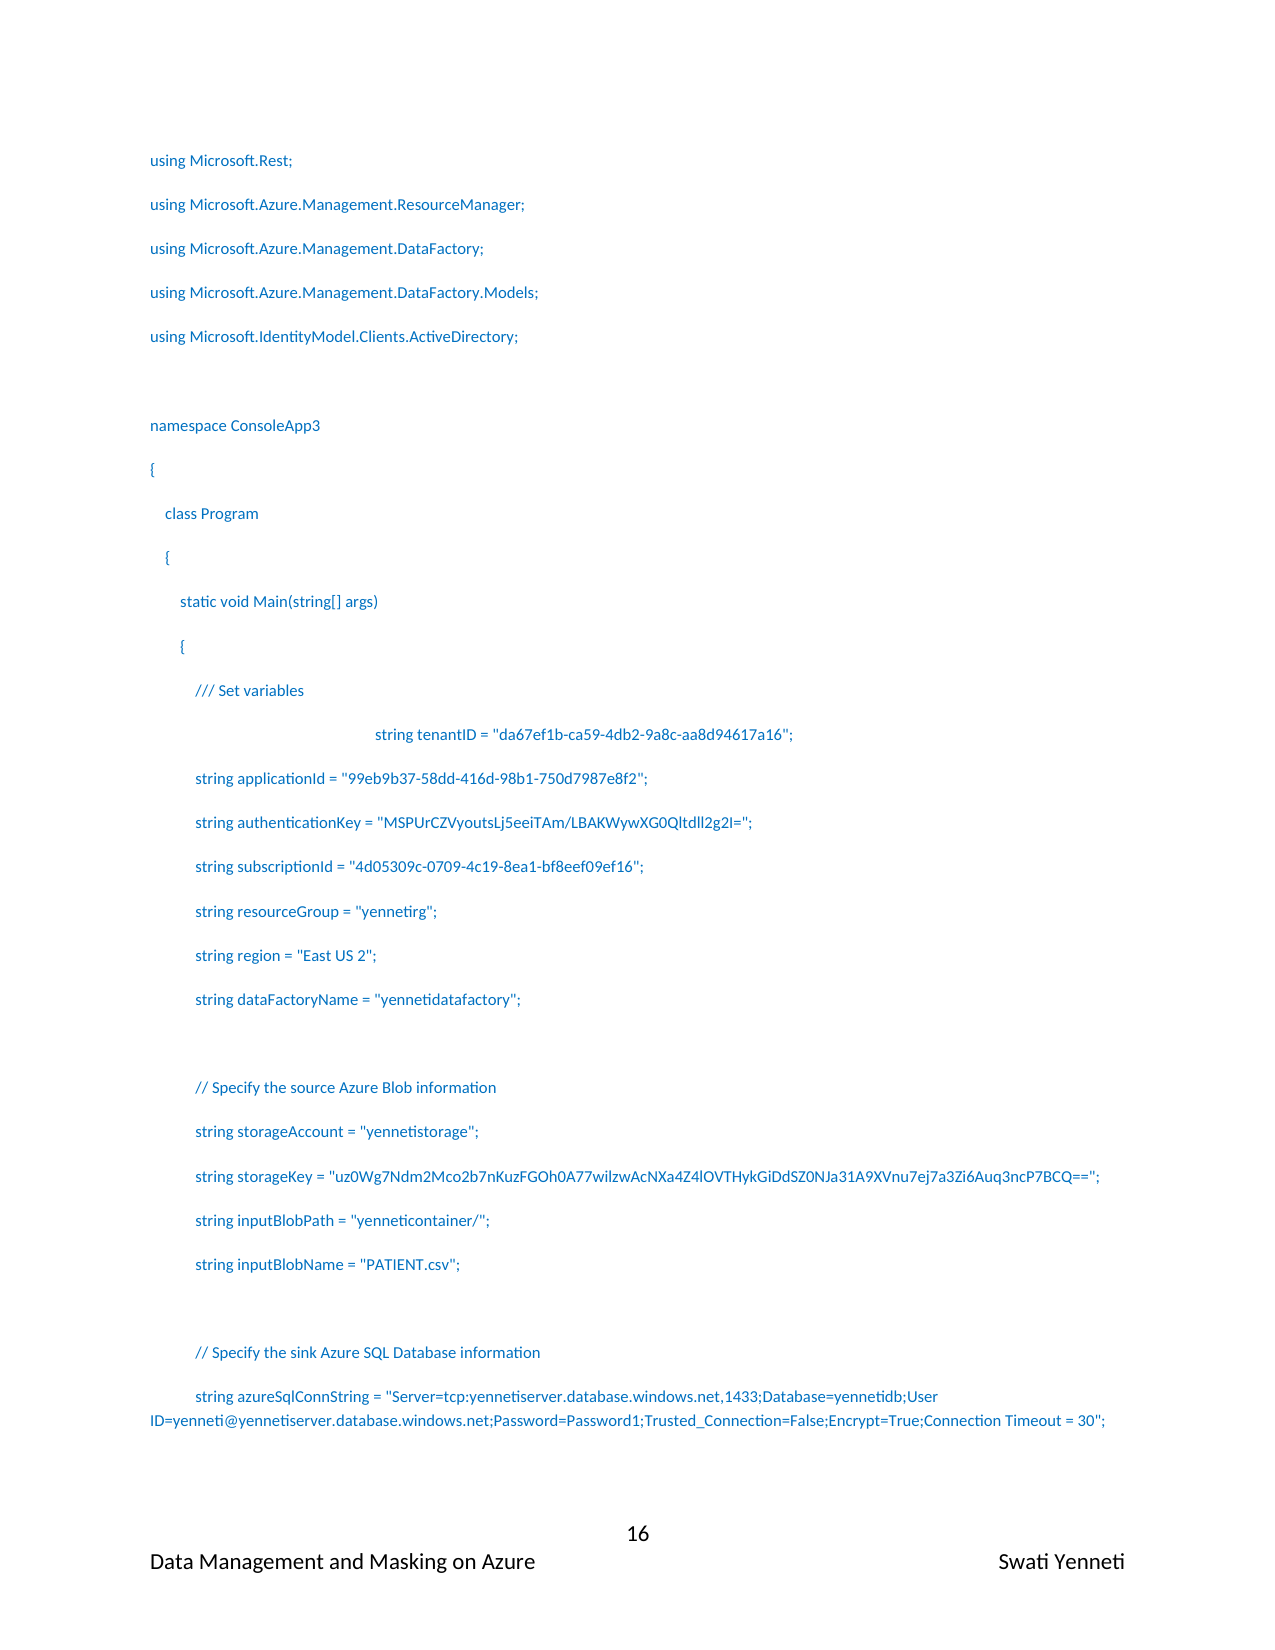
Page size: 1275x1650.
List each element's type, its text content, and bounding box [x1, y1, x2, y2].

text using Microsoft.Azure.Management.ResourceManager; [150, 194, 1125, 214]
text using Microsoft.Rest; [150, 150, 1125, 170]
text { [150, 636, 1125, 656]
text string storageKey = "uz0Wg7Ndm2Mco2b7nKuzFGOh0A77wilzwAcNXa4Z4lOVTHykGiDdSZ0NJa31A9XVnu7ej7a3Zi6Auq3ncP7BCQ=="; [150, 1166, 1125, 1186]
text /// Set variables [150, 680, 1125, 700]
text string region = "East US 2"; [150, 945, 1125, 965]
text string storageAccount = "yennetistorage"; [150, 1122, 1125, 1142]
text string tenantID = "da67ef1b-ca59-4db2-9a8c-aa8d94617a16"; [150, 724, 1125, 744]
text string subscriptionId = "4d05309c-0709-4c19-8ea1-bf8eef09ef16"; [150, 857, 1125, 877]
text using Microsoft.Azure.Management.DataFactory.Models; [150, 282, 1125, 303]
text namespace ConsoleApp3 [150, 415, 1125, 435]
text string resourceGroup = "yennetirg"; [150, 901, 1125, 921]
text string applicationId = "99eb9b37-58dd-416d-98b1-750d7987e8f2"; [150, 768, 1125, 789]
text { [150, 459, 1125, 479]
text string authenticationKey = "MSPUrCZVyoutsLj5eeiTAm/LBAKWywXG0Qltdll2g2I="; [150, 812, 1125, 833]
text string inputBlobName = "PATIENT.csv"; [150, 1254, 1125, 1274]
text string azureSqlConnString = "Server=tcp:yennetiserver.database.windows.net,1433;Database=yennetidb;User ID=yenneti@yennetiserver.database.windows.net;Password=Password1;Trusted_Connection=False;Encrypt=True;Connection Timeout = 30"; [150, 1387, 1125, 1430]
text // Specify the sink Azure SQL Database information [150, 1342, 1125, 1363]
text string dataFactoryName = "yennetidatafactory"; [150, 989, 1125, 1009]
text using Microsoft.Azure.Management.DataFactory; [150, 238, 1125, 259]
text static void Main(string[] args) [150, 592, 1125, 612]
text { [150, 547, 1125, 568]
text // Specify the source Azure Blob information [150, 1077, 1125, 1098]
text class Program [150, 503, 1125, 524]
text string inputBlobPath = "yenneticontainer/"; [150, 1210, 1125, 1230]
text using Microsoft.IdentityModel.Clients.ActiveDirectory; [150, 327, 1125, 347]
